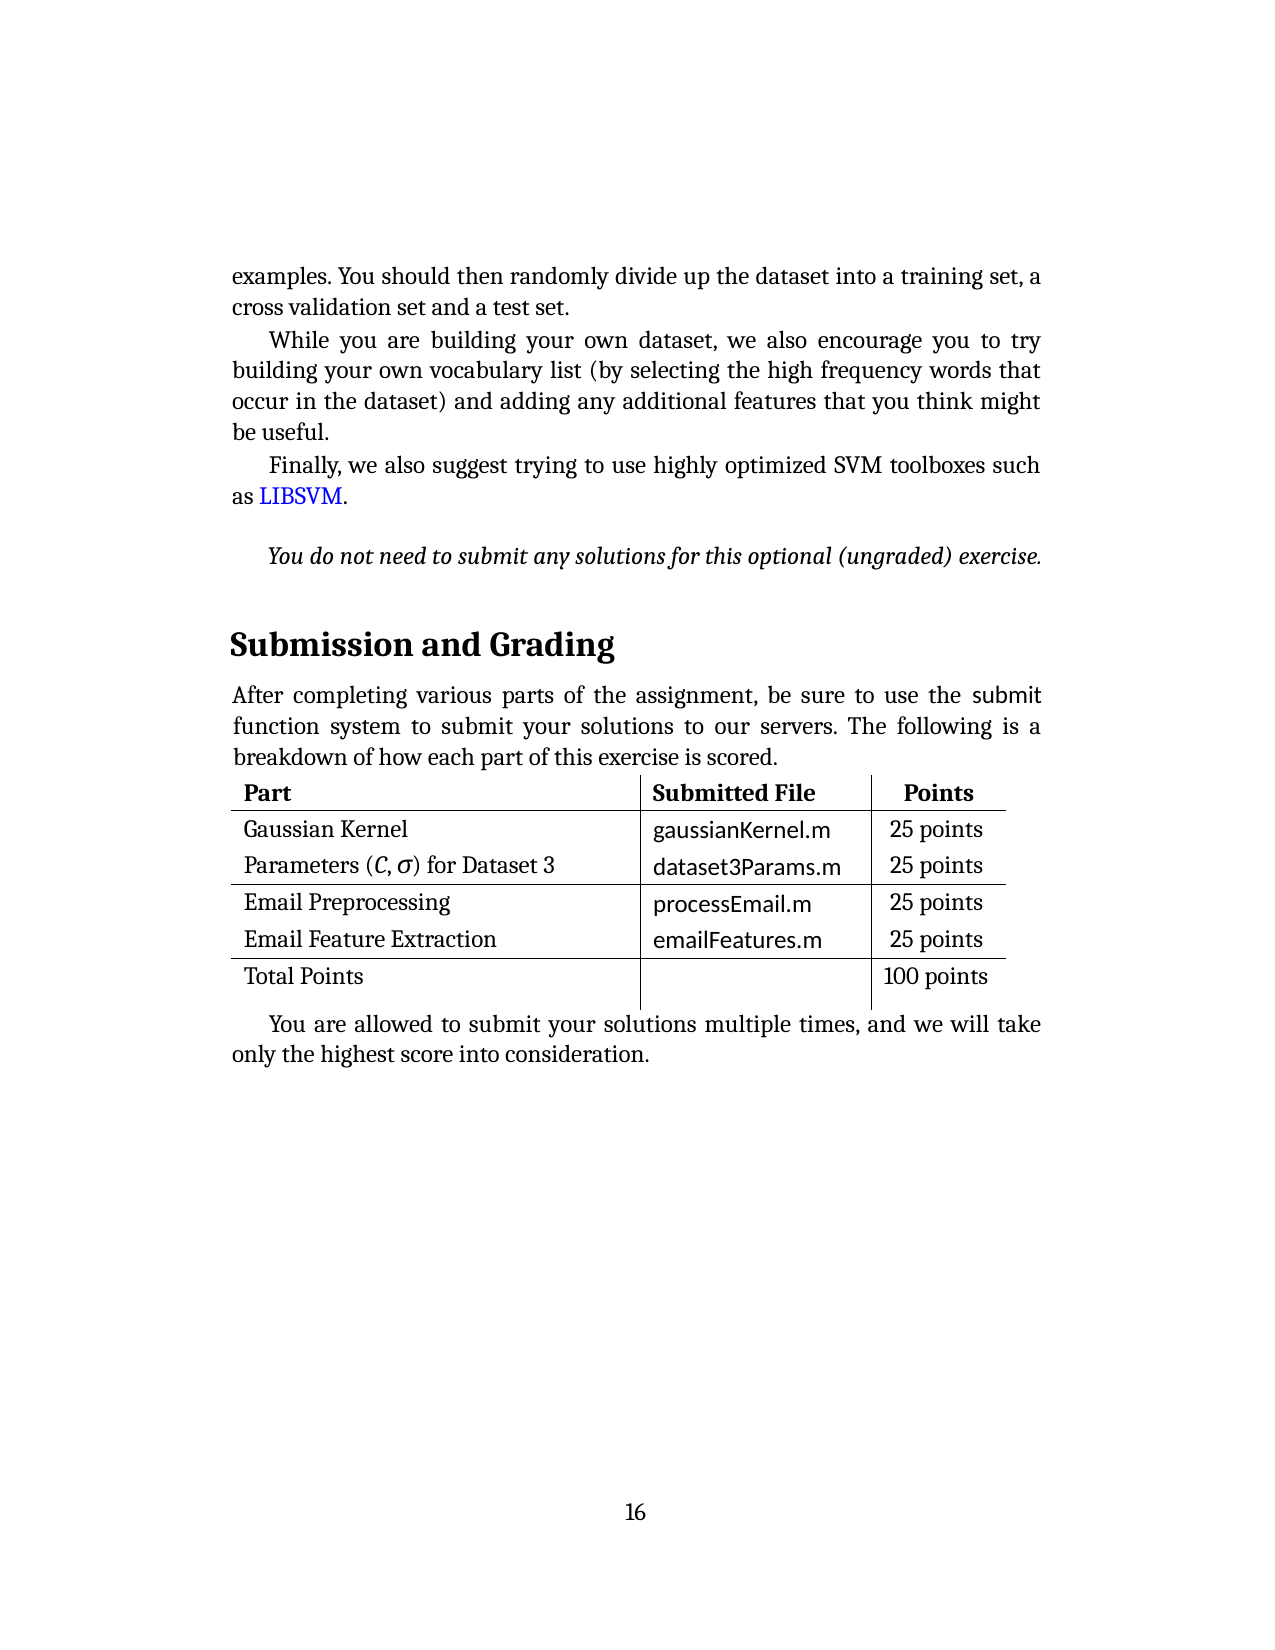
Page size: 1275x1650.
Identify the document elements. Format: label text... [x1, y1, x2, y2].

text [232, 262, 1042, 322]
table_cell emailFeatures.m [641, 921, 871, 957]
table_cell 25 points [872, 811, 1006, 847]
table_header Submitted File [641, 775, 871, 810]
table_cell dataset3Params.m [641, 847, 871, 884]
text You do not need to submit any solutions for this optional (ungraded) exercise. [231, 542, 1130, 571]
table_header Part [231, 775, 640, 810]
table_cell gaussianKernel.m [641, 811, 871, 847]
text Finally, we also suggest trying to use highly optimized SVM toolboxes such as LIBSVM. [232, 451, 1042, 510]
table_cell 100 points [872, 959, 1006, 1009]
table_cell 25 points [872, 885, 1006, 921]
subtitle Submission and Grading [230, 624, 1040, 665]
table_cell [641, 959, 871, 1009]
table_cell 25 points [872, 921, 1006, 957]
table_cell 25 points [872, 847, 1006, 884]
table_cell Email Preprocessing [231, 885, 640, 921]
text While you are building your own dataset, we also encourage you to try building your own vocabulary list (by selecting the high frequency words that occur in the dataset) and adding any additional features that you think might be useful. [232, 326, 1042, 447]
text After completing various parts of the assignment, be sure to use the submit function system to submit your solutions to our servers. The following is a breakdown of how each part of this exercise is scored. [232, 679, 1042, 771]
table_cell Parameters (C, σ) for Dataset 3 [231, 847, 640, 884]
table_cell processEmail.m [641, 885, 871, 921]
table_cell Total Points [231, 959, 640, 1009]
table_cell Email Feature Extraction [231, 921, 640, 957]
table_cell Gaussian Kernel [231, 811, 640, 847]
table_header Points [872, 775, 1006, 810]
text You are allowed to submit your solutions multiple times, and we will take only the highest score into consideration. [232, 1009, 1042, 1069]
